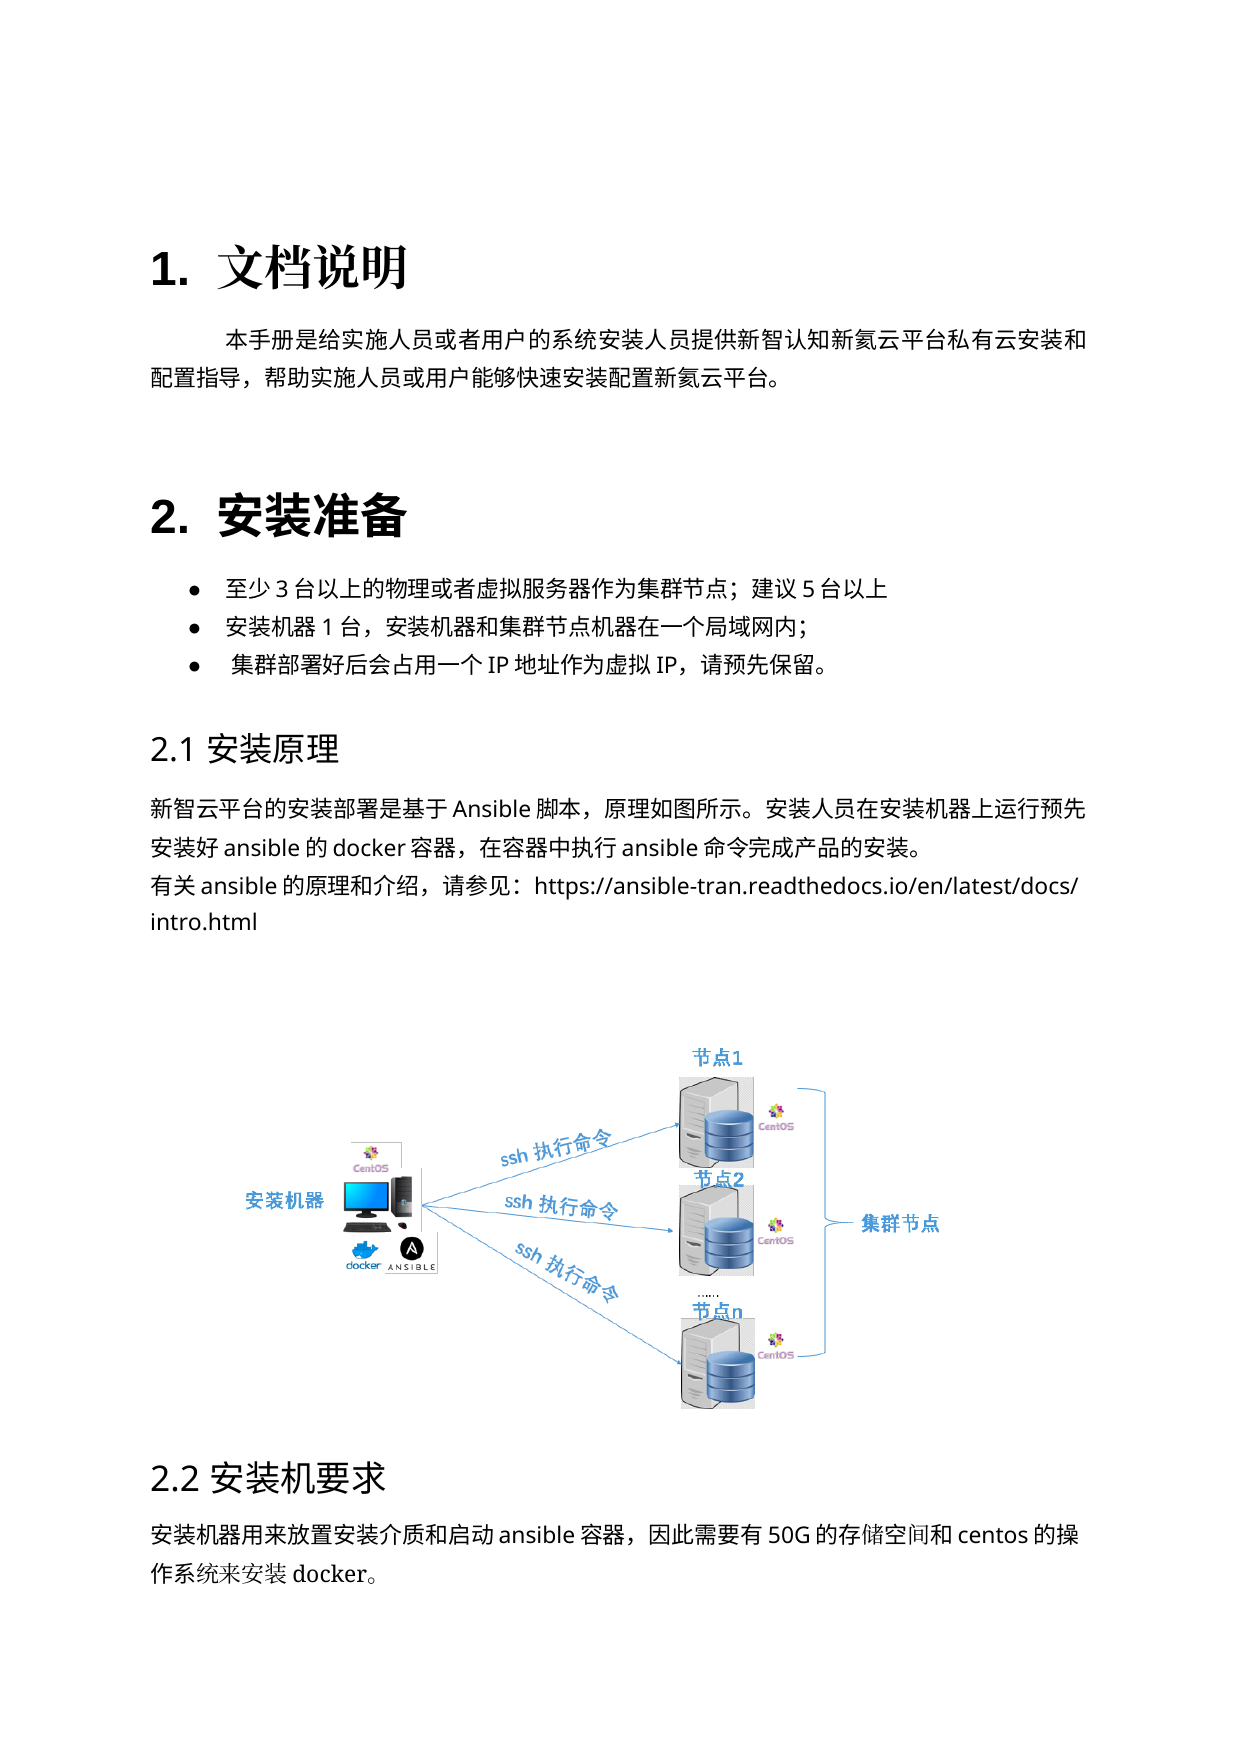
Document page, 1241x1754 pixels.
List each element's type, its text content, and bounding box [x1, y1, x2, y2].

subtitle 2.2 安装机要求 [150, 1450, 1090, 1501]
text 有关ansible的原理和介绍，请参见：https://ansible-tran.readthedocs.io/en/latest/docs/intro.html [150, 868, 1090, 937]
list 集群部署好后会占用一个IP地址作为虚拟IP，请预先保留。 [187, 647, 1090, 681]
text 本手册是给实施人员或者用户的系统安装人员提供新智认知新氦云平台私有云安装和配置指导，帮助实施人员或用户能够快速安装配置新氦云平台。 [150, 322, 1090, 393]
text 新智云平台的安装部署是基于Ansible脚本，原理如图所示。安装人员在安装机器上运行预先安装好ansible的docker容器，在容器中执行ansible命令完成产品的安装。 [150, 791, 1090, 863]
text 安装机器用来放置安装介质和启动ansible容器，因此需要有50G的存储空间和centos的操作系统来安装docker。 [150, 1517, 1090, 1589]
picture [156, 941, 964, 1409]
subtitle 2. 安装准备 [150, 478, 1090, 548]
list 安装机器1台，安装机器和集群节点机器在一个局域网内； [187, 609, 1090, 642]
list 至少3台以上的物理或者虚拟服务器作为集群节点；建议5台以上 [187, 571, 1090, 604]
subtitle 2.1 安装原理 [150, 723, 1090, 771]
subtitle 1. 文档说明 [150, 230, 1090, 299]
